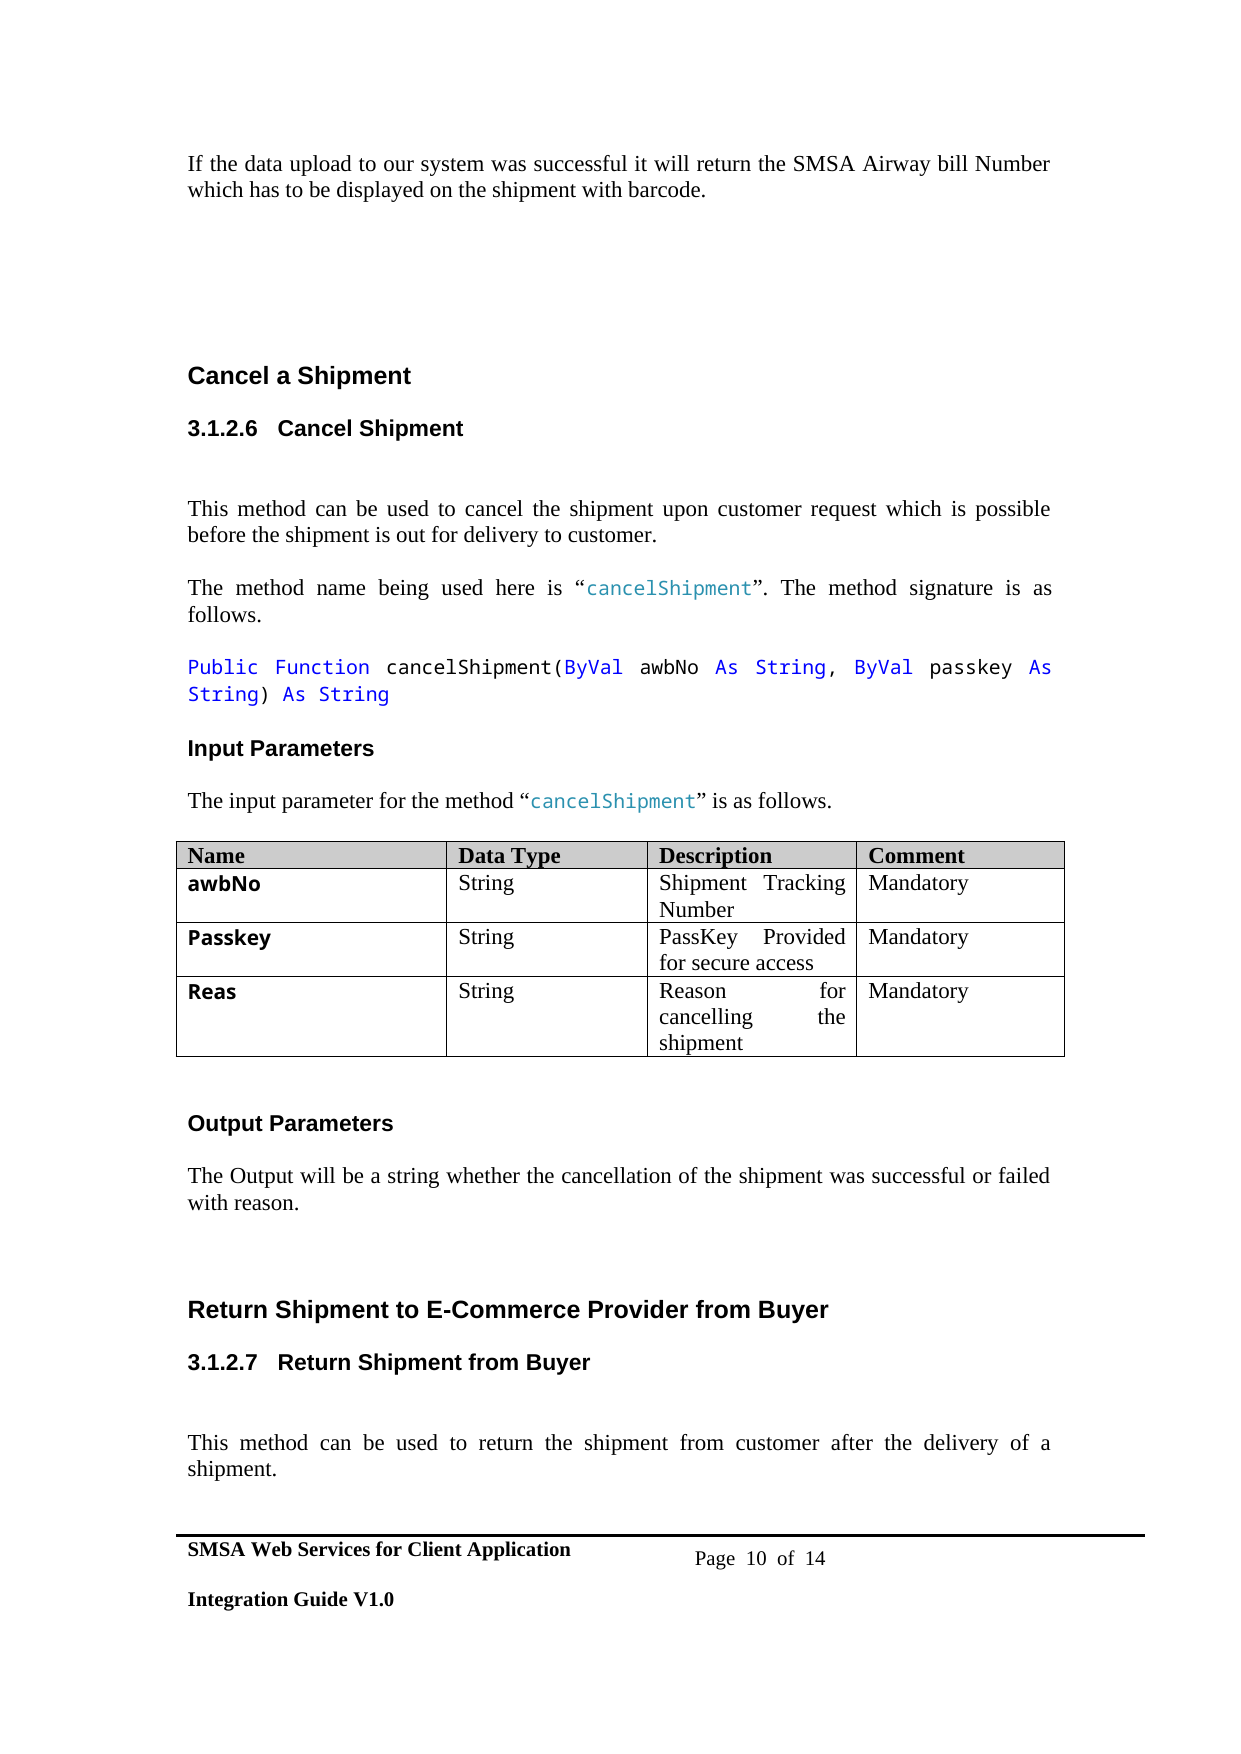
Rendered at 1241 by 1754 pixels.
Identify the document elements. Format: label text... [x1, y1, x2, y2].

text This method can be used to return the shipment from customer after the delivery of a shipment. [187, 1428, 1053, 1481]
table_cell String [447, 869, 647, 922]
text The method name being used here is “cancelShipment”. The method signature is as follows. [187, 574, 1053, 627]
text Cancel a Shipment [187, 361, 1053, 389]
table_header Comment [857, 842, 1064, 868]
text Return Shipment to E-Commerce Provider from Buyer [187, 1295, 1053, 1323]
table_cell Mandatory [857, 869, 1064, 922]
text The Output will be a string whether the cancellation of the shipment was successful or failed with reason. [187, 1162, 1053, 1215]
table_cell Mandatory [857, 977, 1064, 1056]
table_header Data Type [447, 842, 647, 868]
subtitle Return Shipment from Buyer [187, 1348, 1053, 1375]
table_cell awbNo [177, 869, 446, 922]
text This method can be used to cancel the shipment upon customer request which is possible before the shipment is out for delivery to customer. [187, 495, 1053, 547]
table_cell PassKey Provided for secure access [648, 923, 856, 976]
table_cell Passkey [177, 923, 446, 976]
subtitle Cancel Shipment [187, 414, 1053, 441]
table_cell String [447, 923, 647, 976]
table_cell Reason for cancelling the shipment [648, 977, 856, 1056]
text Output Parameters [187, 1109, 1053, 1136]
text If the data upload to our system was successful it will return the SMSA Airway bill Number which has to be displayed on the shipment with barcode. [187, 150, 1053, 203]
table_cell String [447, 977, 647, 1056]
table_cell Mandatory [857, 923, 1064, 976]
table_cell Reas [177, 977, 446, 1056]
text Input Parameters [187, 734, 1053, 761]
text The input parameter for the method “cancelShipment” is as follows. [187, 787, 1053, 814]
table_header Name [177, 842, 446, 868]
table_header Description [648, 842, 856, 868]
table_cell Shipment Tracking Number [648, 869, 856, 922]
text Public Function cancelShipment(ByVal awbNo As String, ByVal passkey As String) As String [187, 654, 1053, 708]
